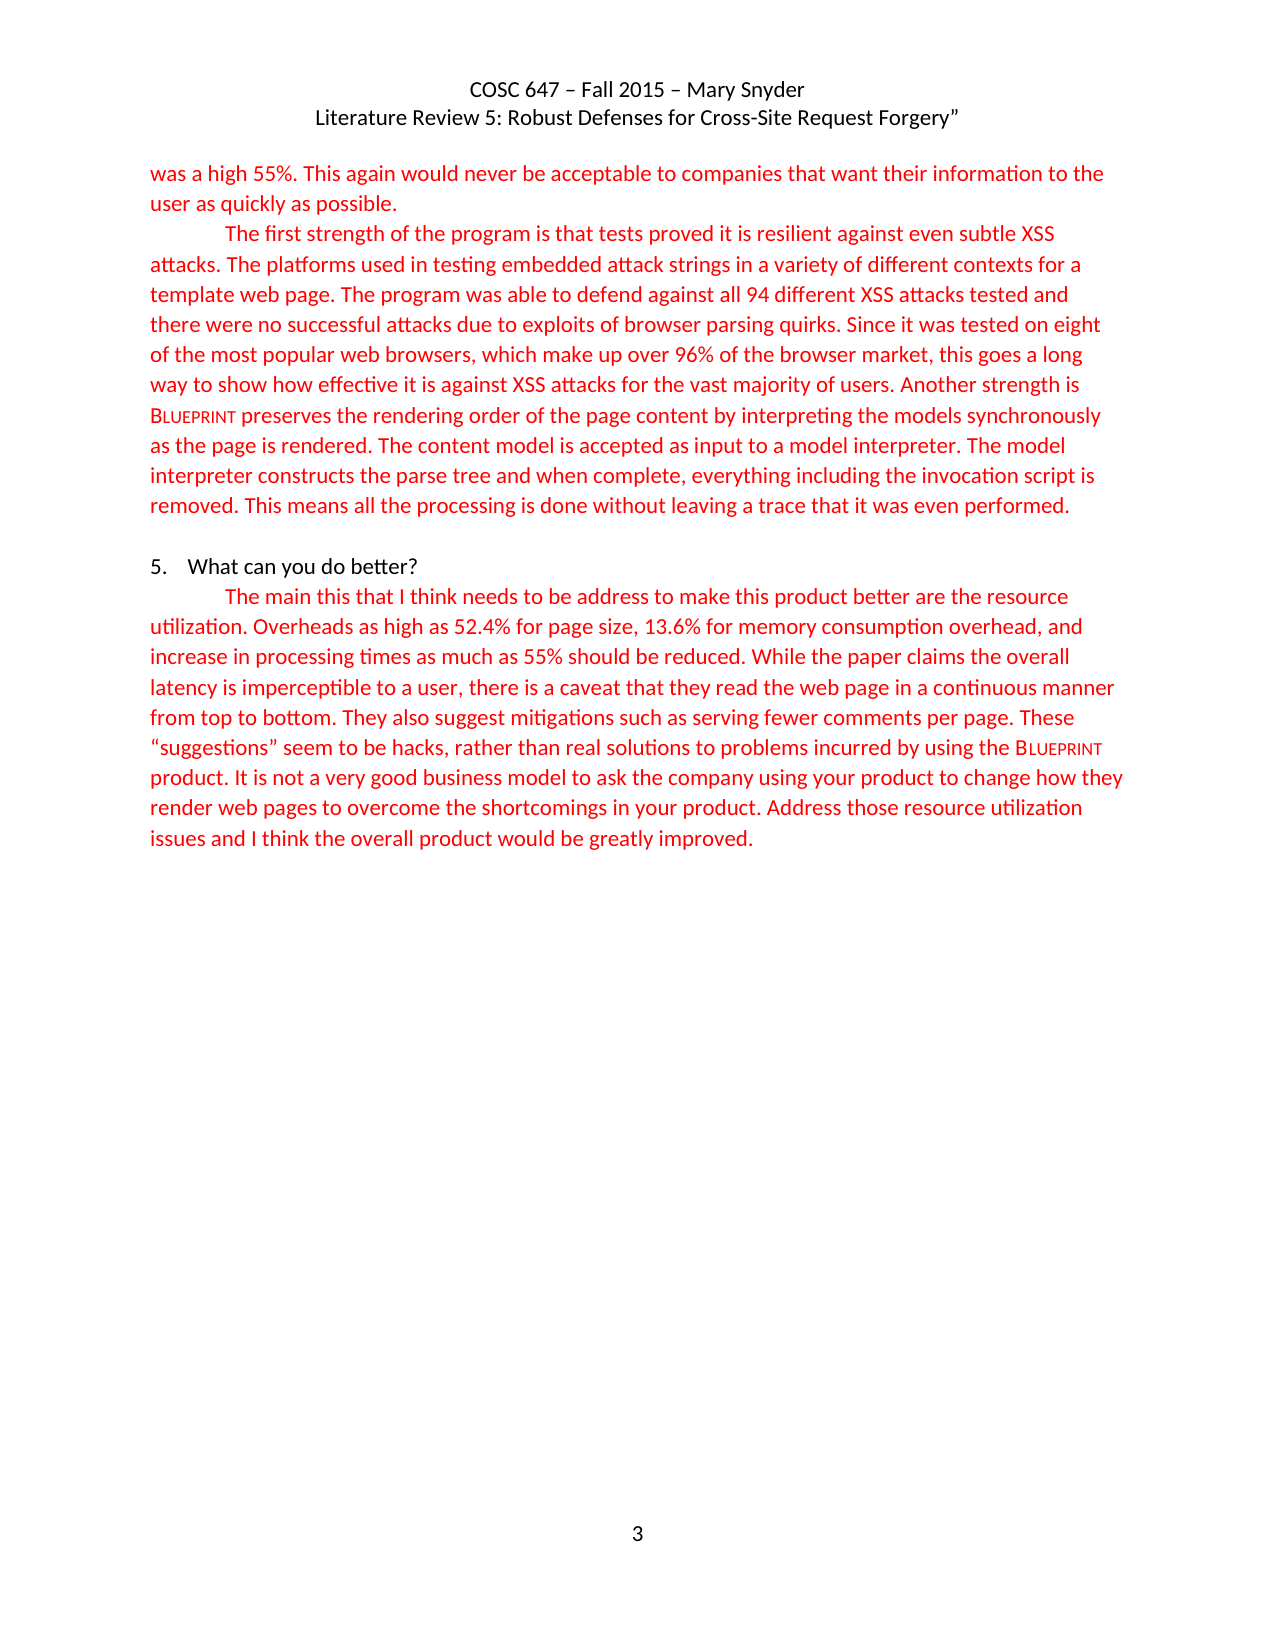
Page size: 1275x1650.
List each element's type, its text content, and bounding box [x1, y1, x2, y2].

list The main this that I think needs to be address to make this product better are the resource utilization. Overheads as high as 52.4% for page size, 13.6% for memory consumption overhead, and increase in processing times as much as 55% should be reduced. While the paper claims the overall latency is imperceptible to a user, there is a caveat that they read the web page in a continuous manner from top to bottom. They also suggest mitigations such as serving fewer comments per page. These “suggestions” seem to be hacks, rather than real solutions to problems incurred by using the Blueprint product. It is not a very good business model to ask the company using your product to change how they render web pages to overcome the shortcomings in your product. Address those resource utilization issues and I think the overall product would be greatly improved. [150, 582, 1125, 852]
list The first strength of the program is that tests proved it is resilient against even subtle XSS attacks. The platforms used in testing embedded attack strings in a variety of different contexts for a template web page. The program was able to defend against all 94 different XSS attacks tested and there were no successful attacks due to exploits of browser parsing quirks. Since it was tested on eight of the most popular web browsers, which make up over 96% of the browser market, this goes a long way to show how effective it is against XSS attacks for the vast majority of users. Another strength is Blueprint preserves the rendering order of the page content by interpreting the models synchronously as the page is rendered. The content model is accepted as input to a model interpreter. The model interpreter constructs the parse tree and when complete, everything including the invocation script is removed. This means all the processing is done without leaving a trace that it was even performed. [150, 219, 1125, 519]
list What can you do better? [150, 552, 1125, 580]
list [150, 159, 1125, 217]
